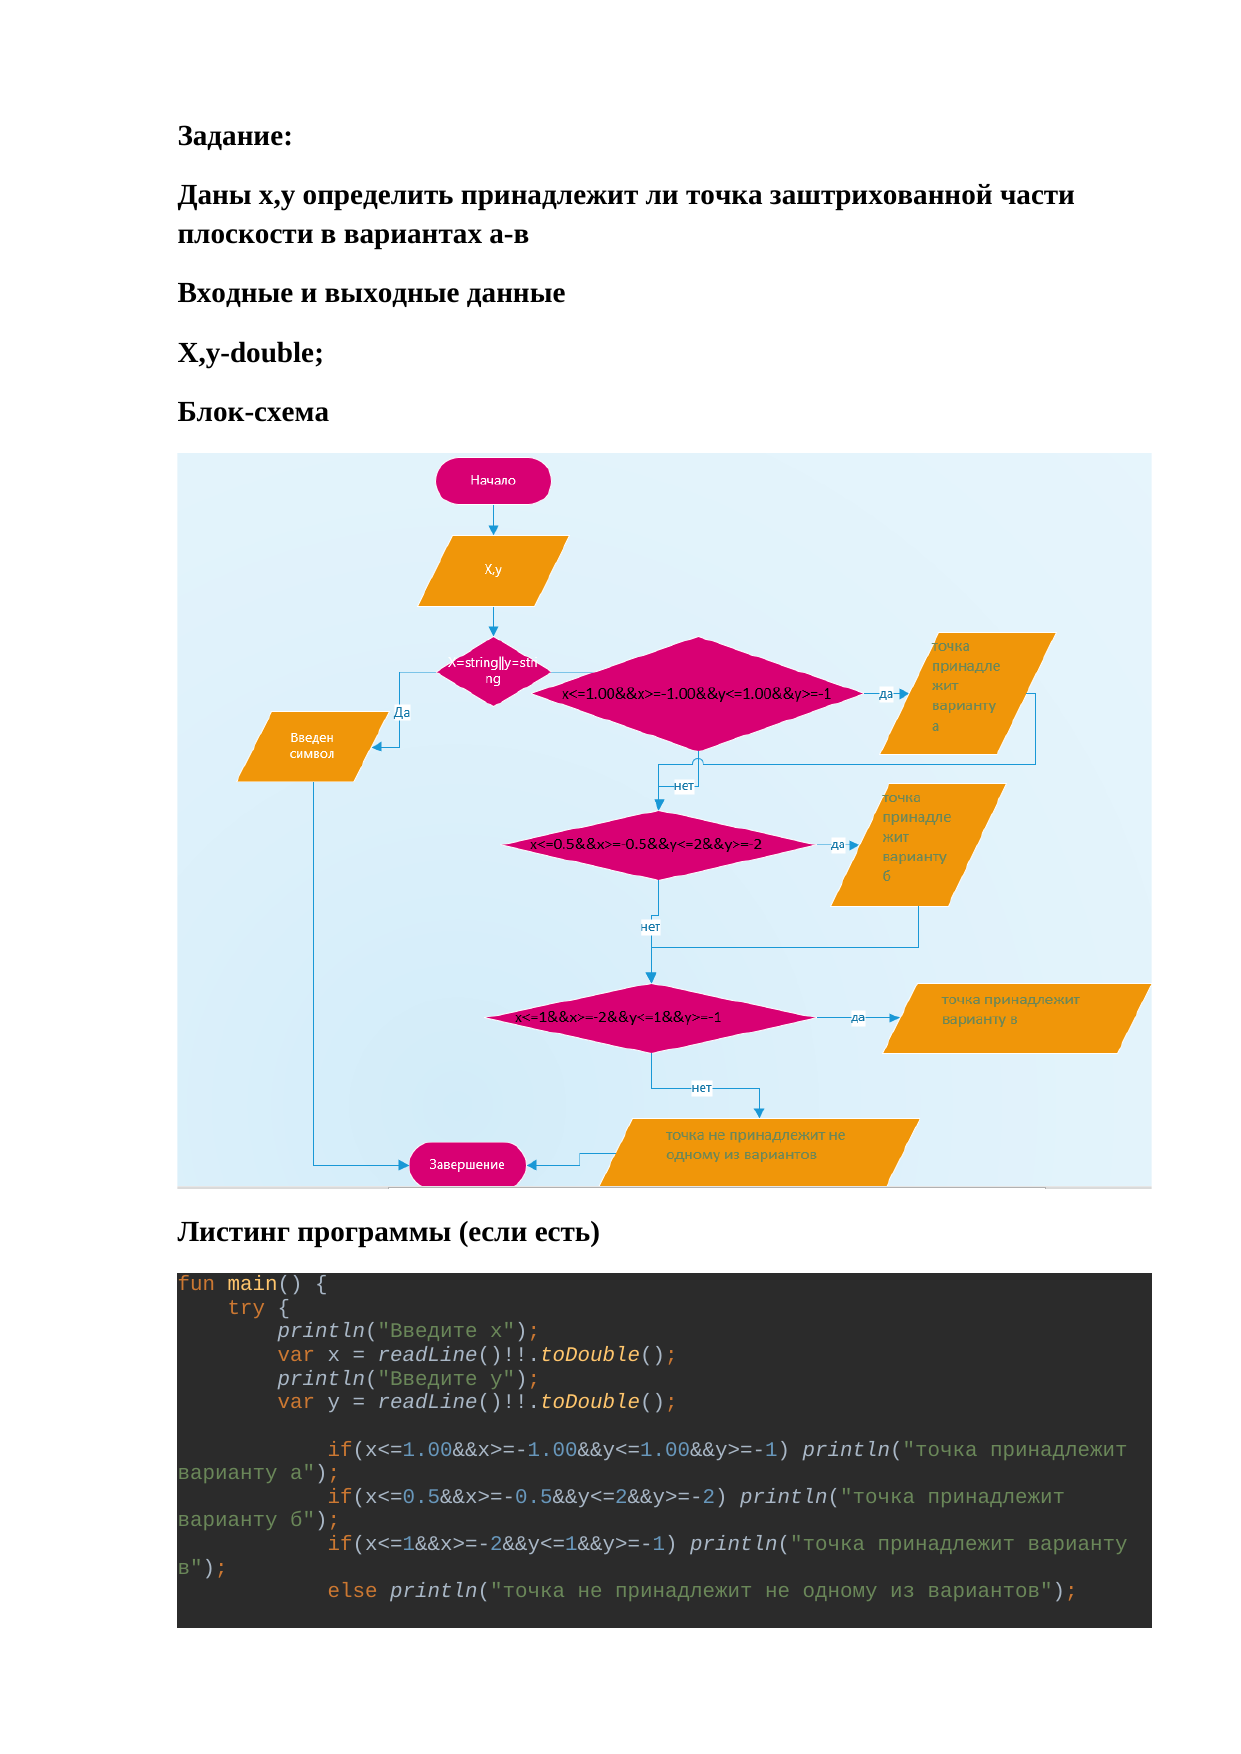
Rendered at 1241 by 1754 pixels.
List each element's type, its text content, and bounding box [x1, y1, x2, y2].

picture [177, 453, 1152, 1189]
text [177, 1273, 1152, 1628]
text Даны x,y определить принадлежит ли точка заштрихованной части плоскости в вариантах а-в [177, 177, 1152, 249]
text Блок-схема [177, 394, 1152, 428]
text Входные и выходные данные [177, 275, 1152, 309]
text Листинг программы (если есть) [177, 1214, 1152, 1247]
text X,y-double; [177, 335, 1152, 368]
text Задание: [177, 118, 1152, 152]
